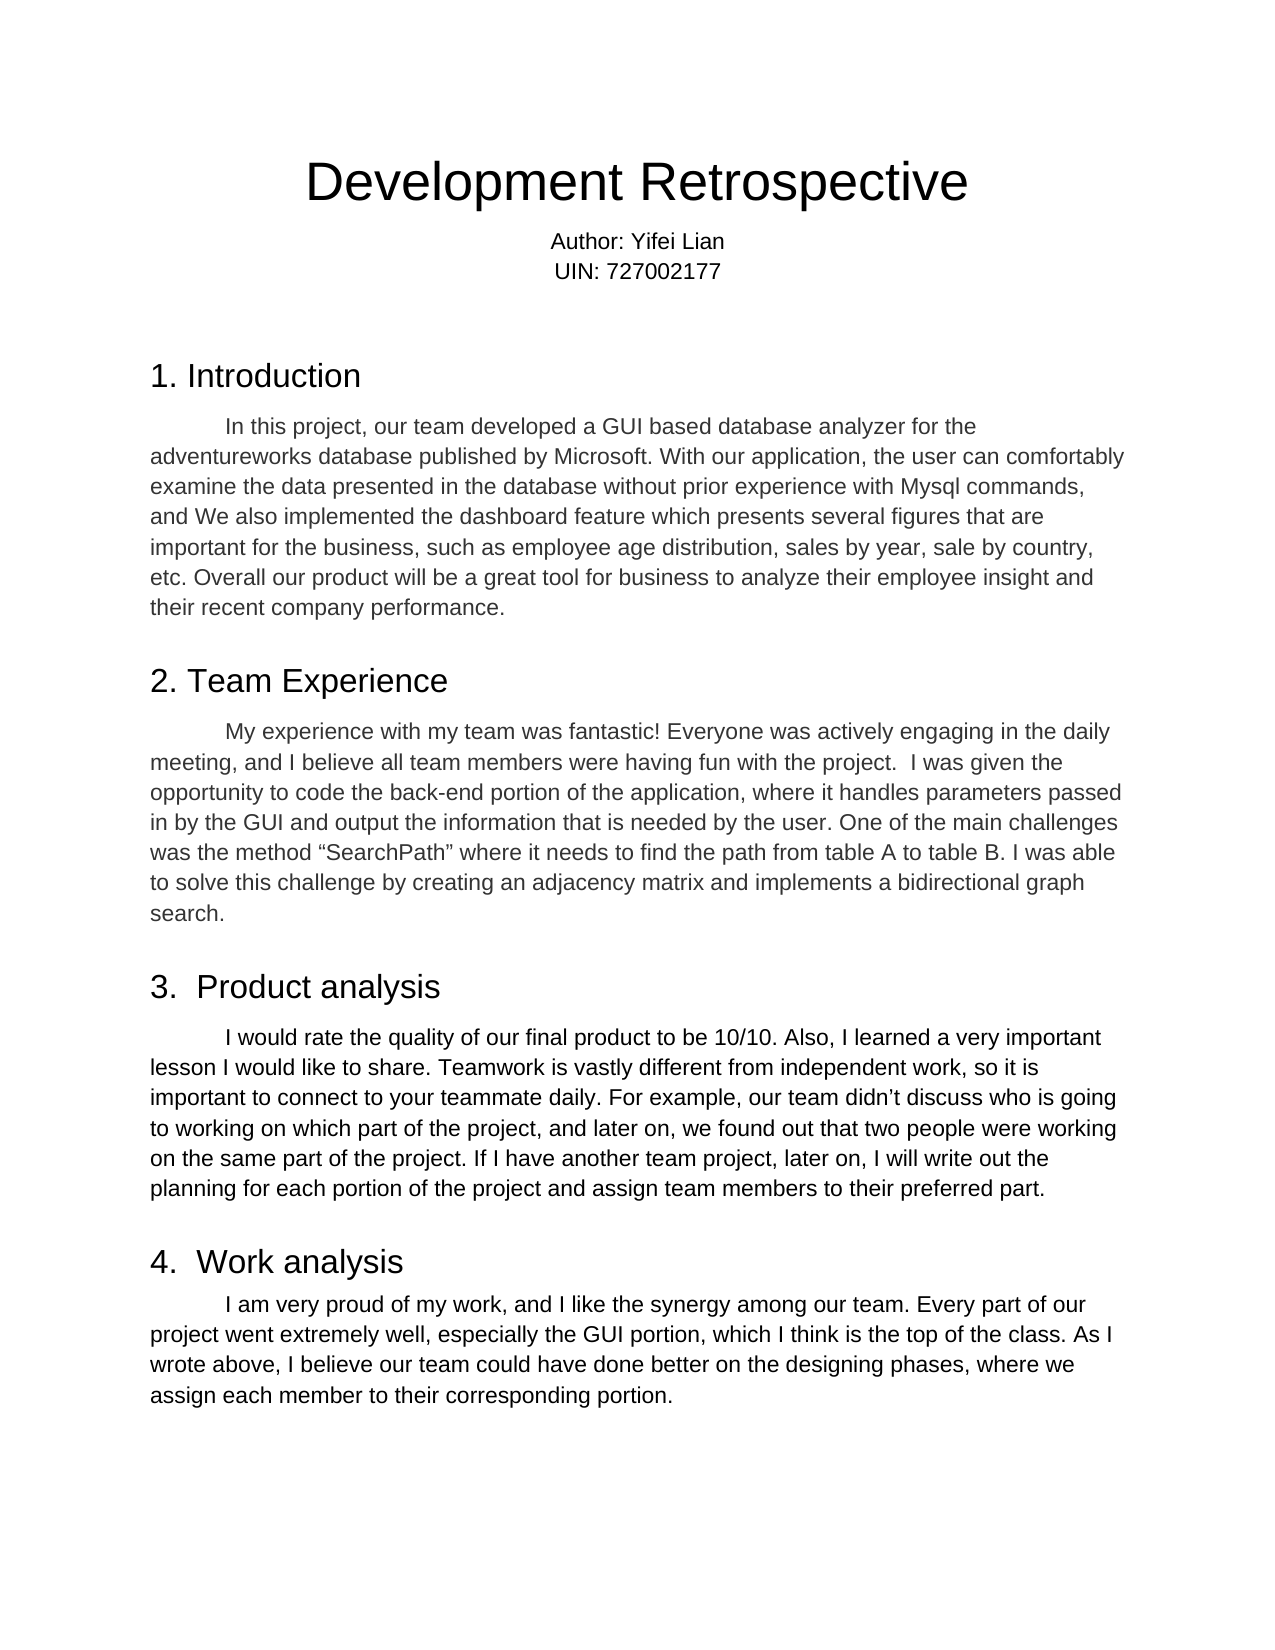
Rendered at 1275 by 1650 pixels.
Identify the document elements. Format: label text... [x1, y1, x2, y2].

text I would rate the quality of our final product to be 10/10. Also, I learned a very important lesson I would like to share. Teamwork is vastly different from independent work, so it is important to connect to your teammate daily. For example, our team didn’t discuss who is going to working on which part of the project, and later on, we found out that two people were working on the same part of the project. If I have another team project, later on, I will write out the planning for each portion of the project and assign team members to their preferred part. [150, 1024, 1125, 1201]
title Development Retrospective [150, 150, 1125, 212]
text In this project, our team developed a GUI based database analyzer for the adventureworks database published by Microsoft. With our application, the user can comfortably examine the data presented in the database without prior experience with Mysql commands, and We also implemented the dashboard feature which presents several figures that are important for the business, such as employee age distribution, sales by year, sale by country, etc. Overall our product will be a great tool for business to analyze their employee insight and their recent company performance. [150, 413, 1125, 620]
subtitle 2. Team Experience [150, 662, 1125, 700]
subtitle 1. Introduction [150, 356, 1125, 394]
text My experience with my team was fantastic! Everyone was actively engaging in the daily meeting, and I believe all team members were having fun with the project. I was given the opportunity to code the back-end portion of the application, where it handles parameters passed in by the GUI and output the information that is needed by the user. One of the main challenges was the method “SearchPath” where it needs to find the path from table A to table B. I was able to solve this challenge by creating an adjacency matrix and implements a bidirectional graph search. [150, 718, 1125, 926]
text I am very proud of my work, and I like the synergy among our team. Every part of our project went extremely well, especially the GUI portion, which I think is the top of the class. As I wrote above, I believe our team could have done better on the designing phases, where we assign each member to their corresponding portion. [150, 1291, 1125, 1408]
subtitle 3. Product analysis [150, 967, 1125, 1006]
text UIN: 727002177 [150, 258, 1125, 284]
text Author: Yifei Lian [150, 228, 1125, 254]
subtitle 4. Work analysis [150, 1243, 1125, 1281]
